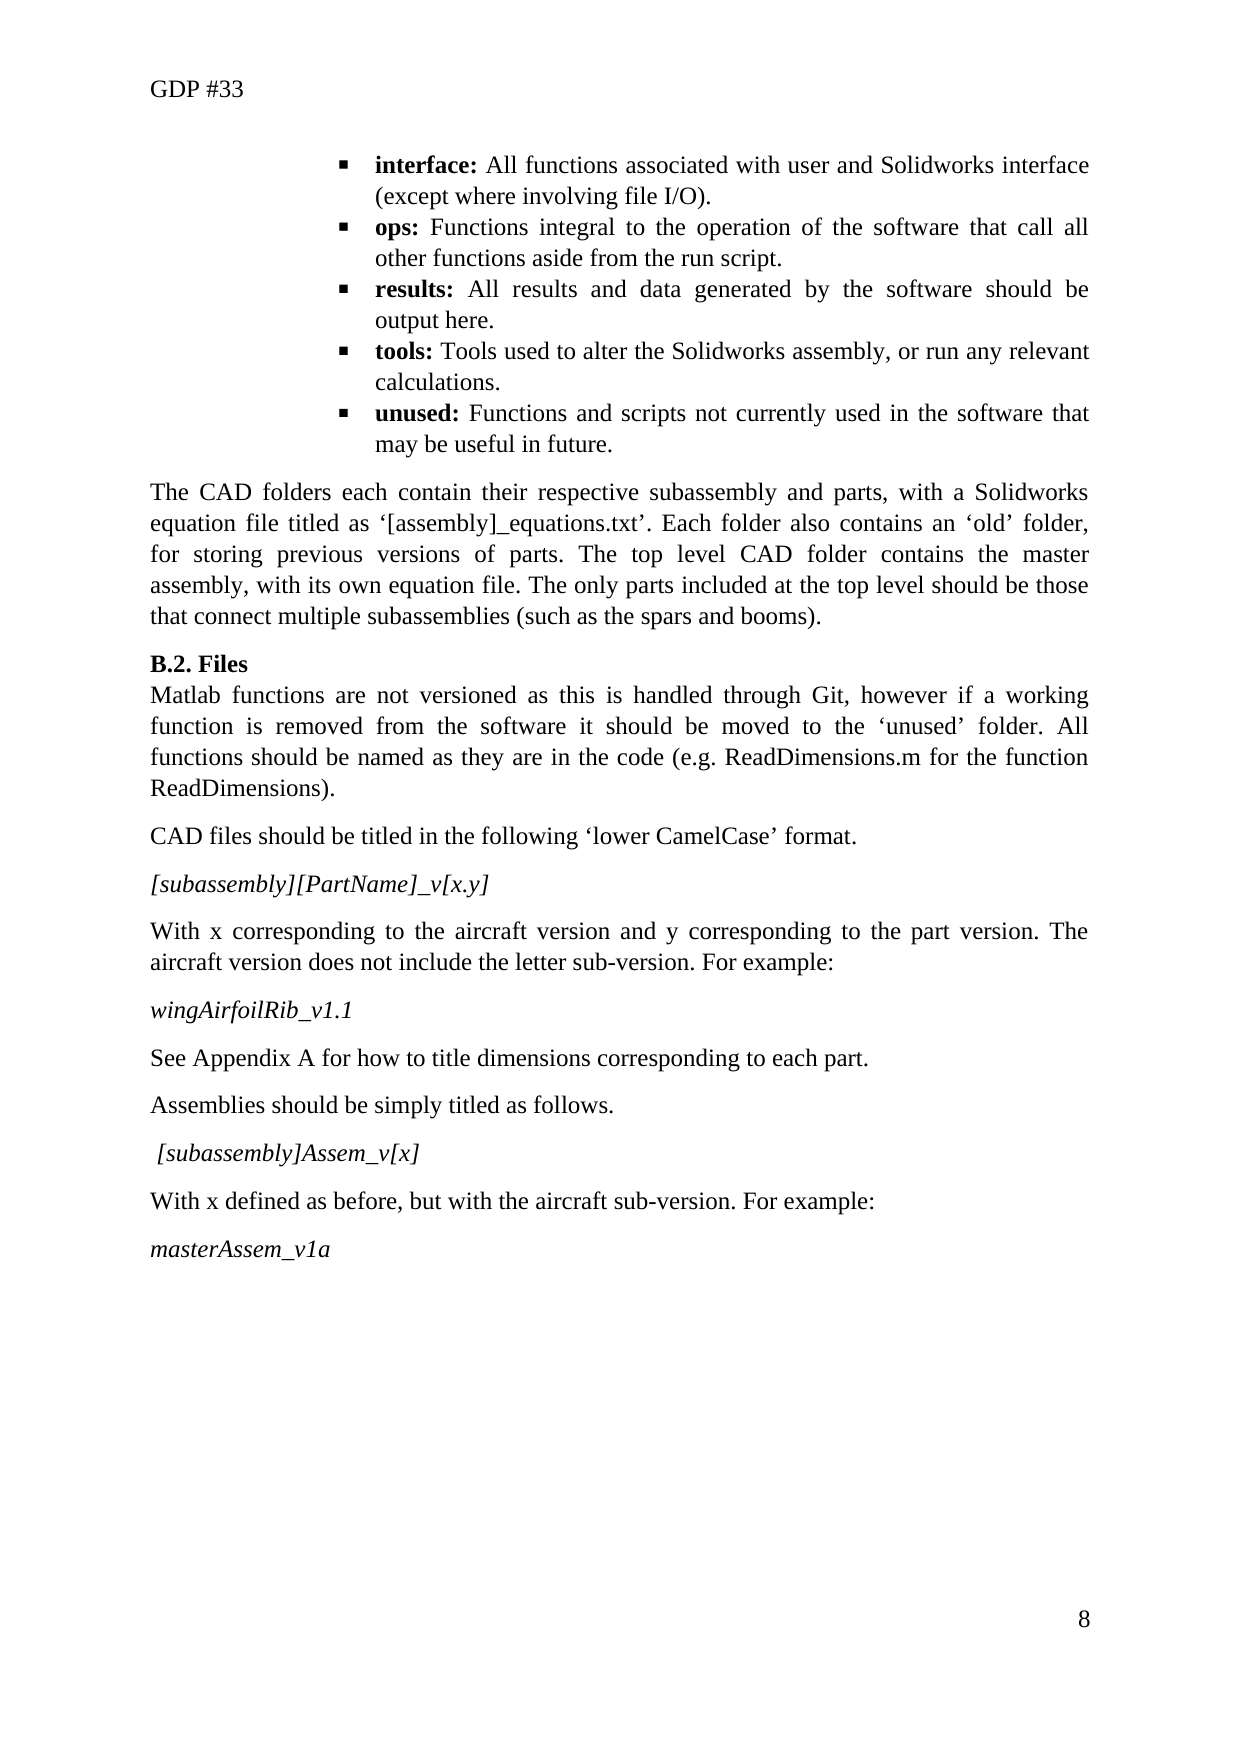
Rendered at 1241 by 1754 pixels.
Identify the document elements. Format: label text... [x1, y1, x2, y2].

text CAD files should be titled in the following ‘lower CamelCase’ format. [150, 821, 1090, 850]
subtitle B.2. Files [150, 649, 1090, 678]
text With x defined as before, but with the aircraft sub-version. For example: [150, 1186, 1090, 1215]
list ops: Functions integral to the operation of the software that call all other functions aside from the run script. [337, 212, 1090, 272]
text [subassembly]Assem_v[x] [150, 1138, 1090, 1167]
text Matlab functions are not versioned as this is handled through Git, however if a working function is removed from the software it should be moved to the ‘unused’ folder. All functions should be named as they are in the code (e.g. ReadDimensions.m for the function ReadDimensions). [150, 680, 1090, 802]
text masterAssem_v1a [150, 1234, 1090, 1262]
text Assemblies should be simply titled as follows. [150, 1091, 1090, 1119]
text [subassembly][PartName]_v[x.y] [150, 869, 1090, 897]
text wingAirfoilRib_v1.1 [150, 995, 1090, 1024]
text See Appendix A for how to title dimensions corresponding to each part. [150, 1043, 1090, 1072]
list tools: Tools used to alter the Solidworks assembly, or run any relevant calculations. [337, 336, 1090, 396]
text The CAD folders each contain their respective subassembly and parts, with a Solidworks equation file titled as ‘[assembly]_equations.txt’. Each folder also contains an ‘old’ folder, for storing previous versions of parts. The top level CAD folder contains the master assembly, with its own equation file. The only parts included at the top level should be those that connect multiple subassemblies (such as the spars and booms). [150, 477, 1090, 630]
list interface: All functions associated with user and Solidworks interface (except where involving file I/O). [337, 150, 1090, 210]
list results: All results and data generated by the software should be output here. [337, 274, 1090, 334]
list unused: Functions and scripts not currently used in the software that may be useful in future. [337, 398, 1090, 458]
text With x corresponding to the aircraft version and y corresponding to the part version. The aircraft version does not include the letter sub-version. For example: [150, 916, 1090, 976]
